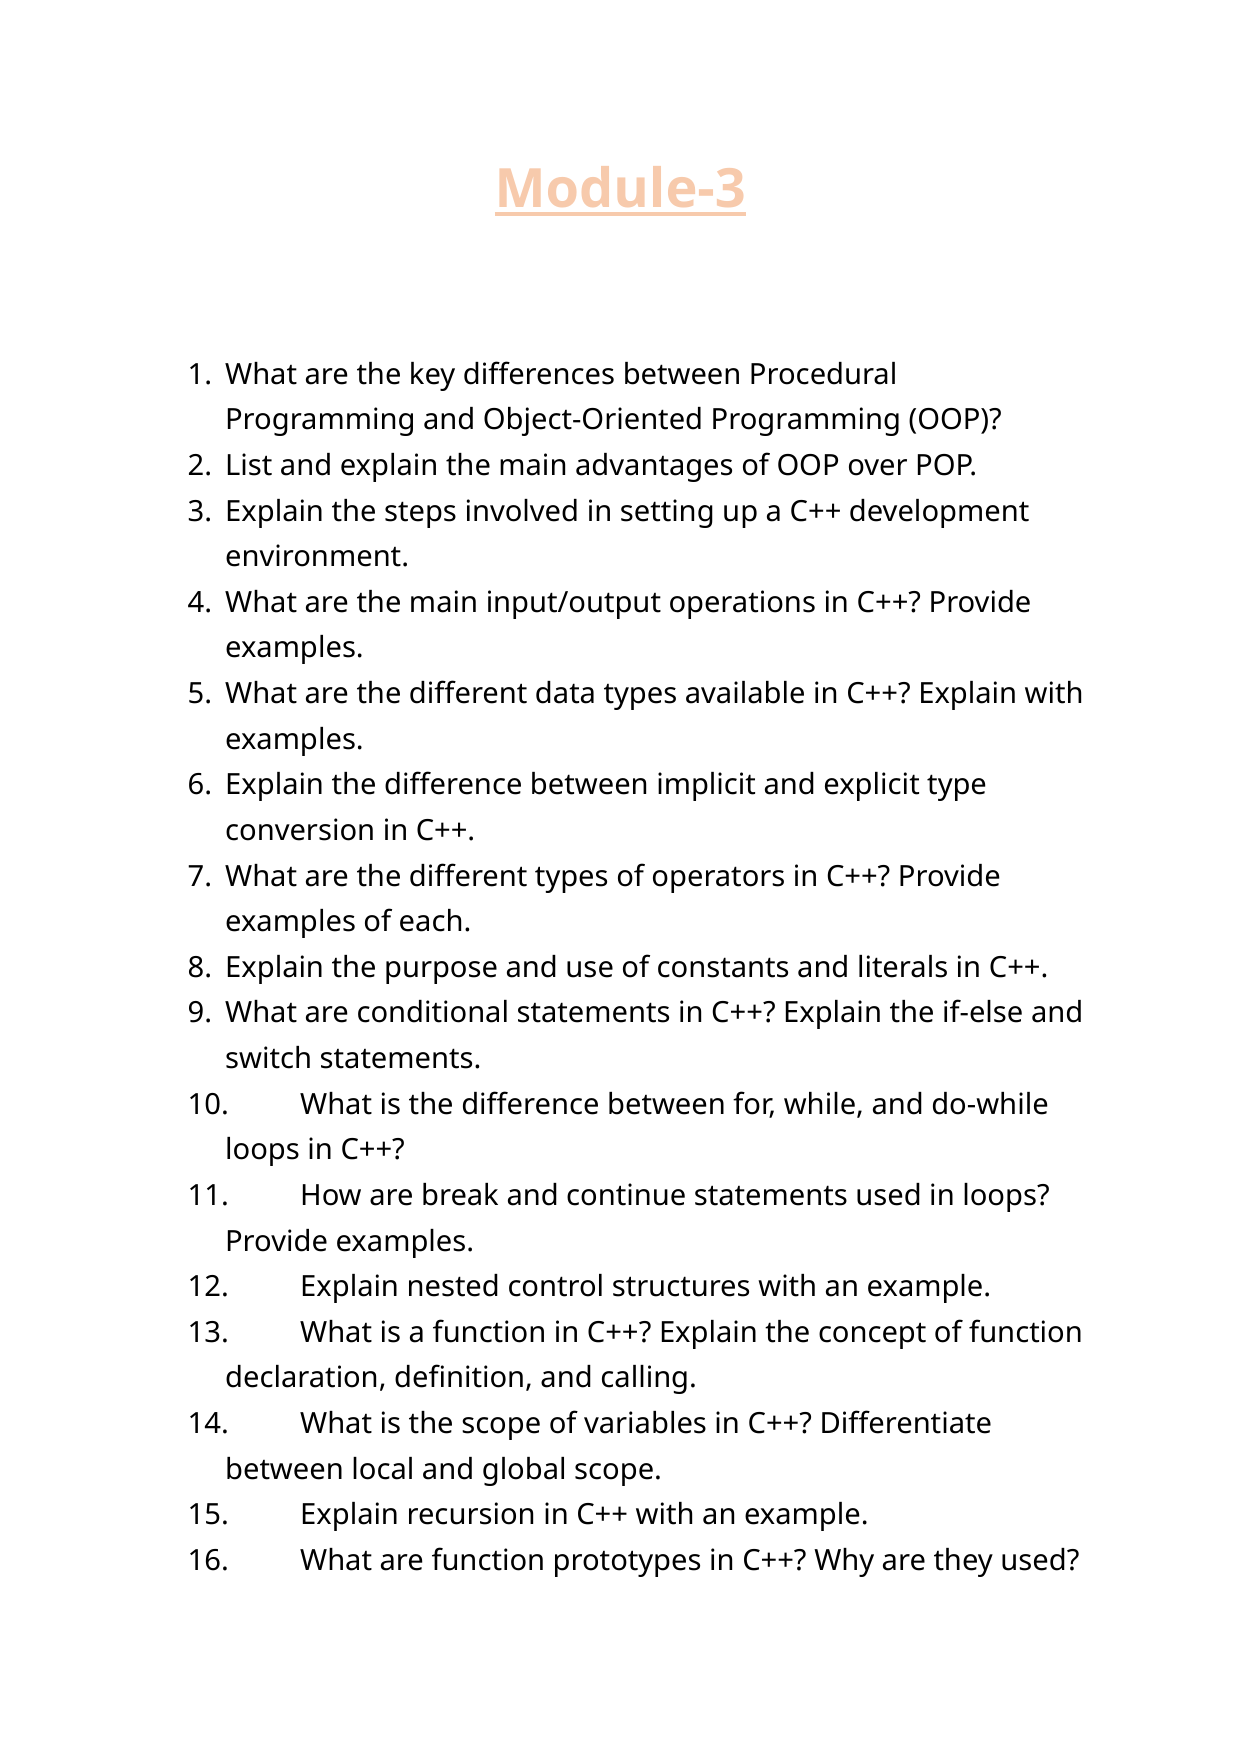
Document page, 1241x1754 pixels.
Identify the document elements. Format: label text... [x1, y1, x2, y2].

list Explain the steps involved in setting up a C++ development environment. [187, 490, 1090, 575]
list List and explain the main advantages of OOP over POP. [187, 444, 1090, 484]
list Explain nested control structures with an example. [187, 1265, 1090, 1305]
list Explain the difference between implicit and explicit type conversion in C++. [187, 763, 1090, 849]
list Explain recursion in C++ with an example. [187, 1493, 1090, 1533]
list What is a function in C++? Explain the concept of function declaration, definition, and calling. [187, 1311, 1090, 1396]
list Explain the purpose and use of constants and literals in C++. [187, 946, 1090, 986]
list What are the different types of operators in C++? Provide examples of each. [187, 855, 1090, 940]
list What are the main input/output operations in C++? Provide examples. [187, 581, 1090, 666]
text Module-3 [150, 150, 1090, 224]
list What are function prototypes in C++? Why are they used? [187, 1539, 1090, 1579]
list How are break and continue statements used in loops? Provide examples. [187, 1174, 1090, 1259]
list What is the difference between for, while, and do-while loops in C++? [187, 1083, 1090, 1168]
list What are the key differences between Procedural Programming and Object-Oriented Programming (OOP)? [187, 353, 1090, 438]
list What is the scope of variables in C++? Differentiate between local and global scope. [187, 1402, 1090, 1488]
list What are the different data types available in C++? Explain with examples. [187, 672, 1090, 758]
list What are conditional statements in C++? Explain the if-else and switch statements. [187, 992, 1090, 1077]
